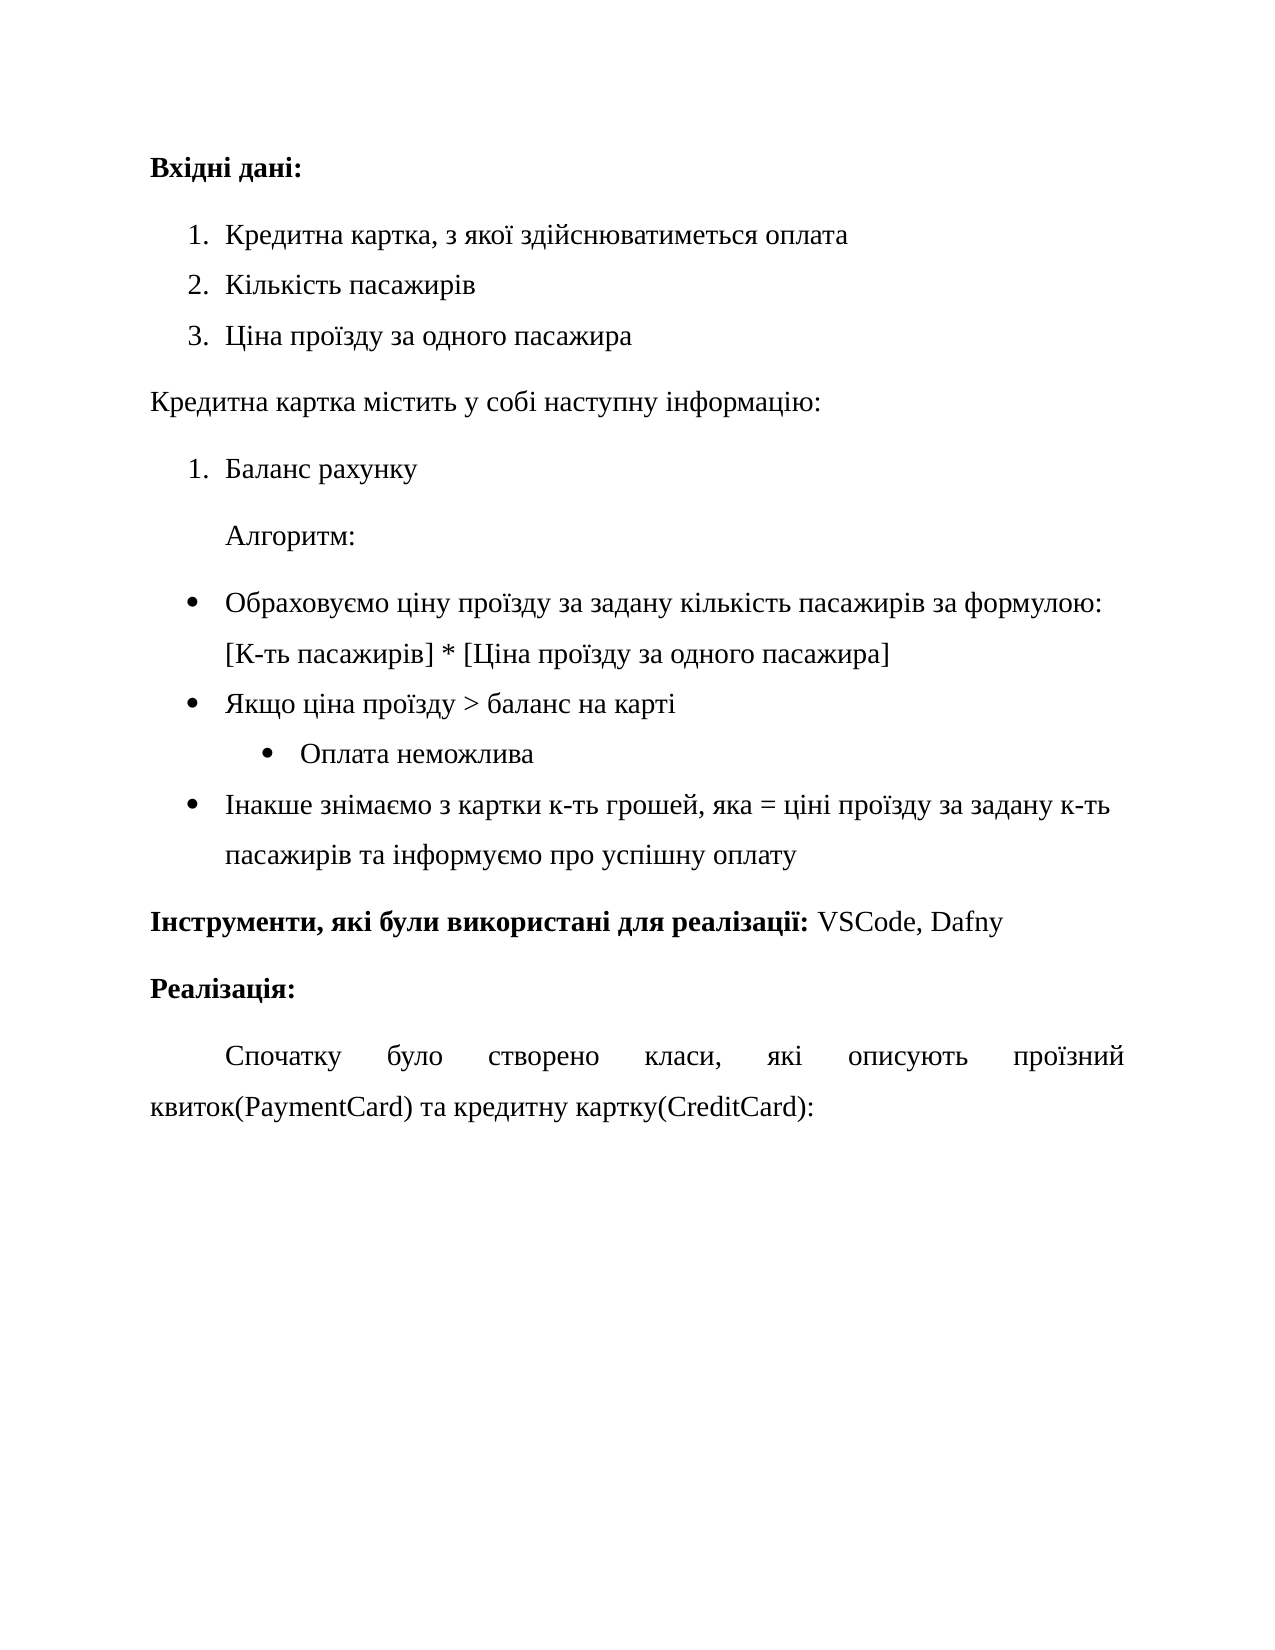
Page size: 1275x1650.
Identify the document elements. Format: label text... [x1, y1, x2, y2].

list Інакше знімаємо з картки к-ть грошей, яка = ціні проїзду за задану к-ть пасажирів та інформуємо про успішну оплату [187, 787, 1125, 871]
text Кредитна картка містить у собі наступну інформацію: [150, 384, 1125, 418]
text Інструменти, які були використані для реалізації: VSCode, Dafny [150, 904, 1125, 938]
text Алгоритм: [187, 518, 1125, 552]
list Якщо ціна проїзду > баланс на карті [187, 686, 1125, 720]
text Спочатку було створено класи, які описують проїзний квиток(PaymentCard) та кредитну картку(CreditCard): [150, 1038, 1125, 1122]
text Вхідні дані: [150, 150, 1125, 183]
list Оплата неможлива [262, 737, 1125, 770]
list Баланс рахунку [187, 452, 1125, 485]
list Обраховуємо ціну проїзду за задану кількість пасажирів за формулою: [К-ть пасажирів] * [Ціна проїзду за одного пасажира] [187, 586, 1125, 669]
list Ціна проїзду за одного пасажира [187, 318, 1125, 351]
text Реалізація: [150, 971, 1125, 1005]
list Кількість пасажирів [187, 267, 1125, 301]
list Кредитна картка, з якої здійснюватиметься оплата [187, 217, 1125, 251]
